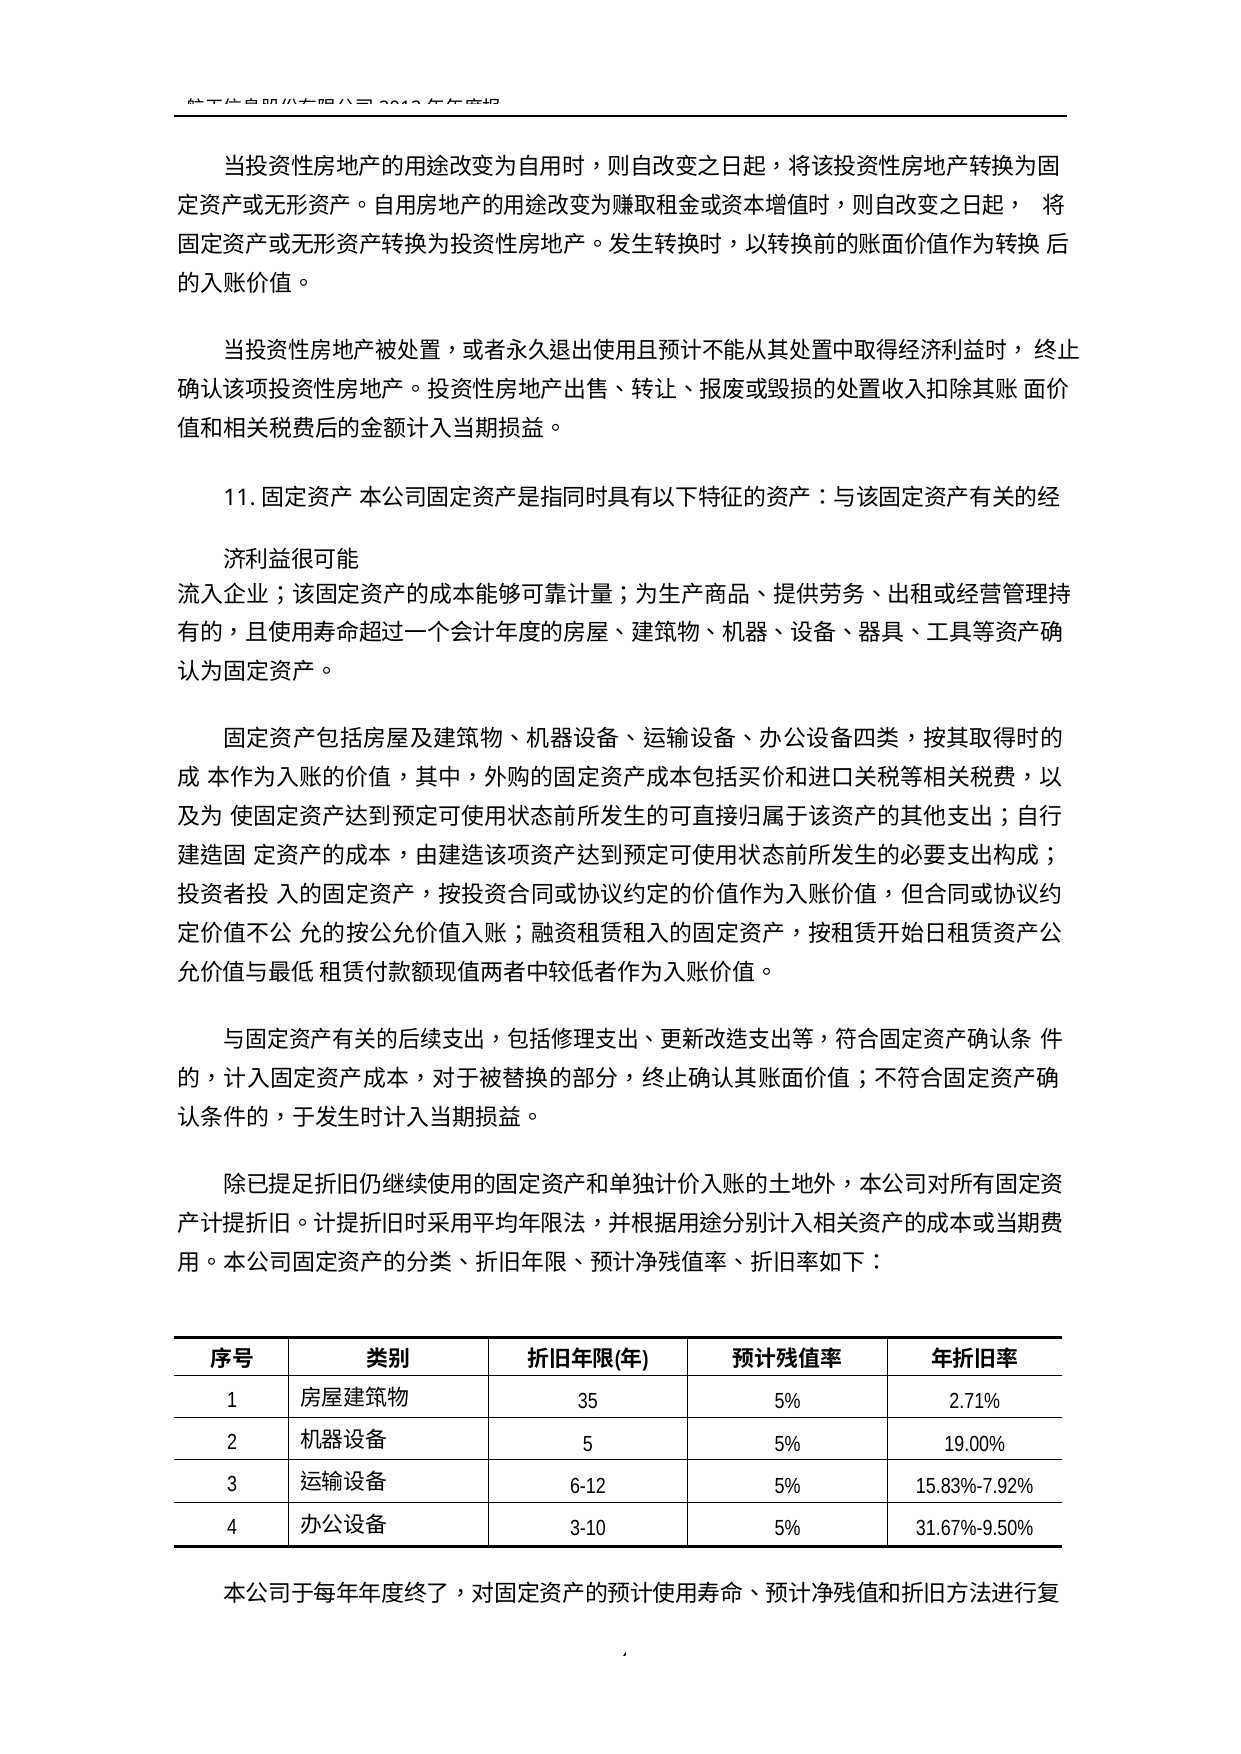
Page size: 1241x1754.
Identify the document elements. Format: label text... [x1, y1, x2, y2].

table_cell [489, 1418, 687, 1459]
text 有的，且使用寿命超过一个会计年度的房屋、建筑物、机器、设备、器具、工具等资产确 认为固定资产。 [177, 616, 1065, 686]
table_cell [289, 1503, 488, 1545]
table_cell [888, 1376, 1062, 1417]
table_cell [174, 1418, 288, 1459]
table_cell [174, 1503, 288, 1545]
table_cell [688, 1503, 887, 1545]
text 当投资性房地产被处置，或者永久退出使用且预计不能从其处置中取得经济利益时， 终止确认该项投资性房地产。投资性房地产出售、转让、报废或毁损的处置收入扣除其账 面价值和相关税费后的金额计入当期损益。 [177, 334, 1082, 443]
text 当投资性房地产的用途改变为自用时，则自改变之日起，将该投资性房地产转换为固 定资产或无形资产。自用房地产的用途改变为赚取租金或资本增值时，则自改变之日起， 将固定资产或无形资产转换为投资性房地产。发生转换时，以转换前的账面价值作为转换 后的入账价值。 [177, 150, 1082, 298]
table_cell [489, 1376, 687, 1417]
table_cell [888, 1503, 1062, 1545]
text 除已提足折旧仍继续使用的固定资产和单独计价入账的土地外，本公司对所有固定资 产计提折旧。计提折旧时采用平均年限法，并根据用途分别计入相关资产的成本或当期费 用。本公司固定资产的分类、折旧年限、预计净残值率、折旧率如下： [177, 1168, 1063, 1277]
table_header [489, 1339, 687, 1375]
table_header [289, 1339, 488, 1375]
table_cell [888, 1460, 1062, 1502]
text 与固定资产有关的后续支出，包括修理支出、更新改造支出等，符合固定资产确认条 件的，计入固定资产成本，对于被替换的部分，终止确认其账面价值；不符合固定资产确 认条件的，于发生时计入当期损益。 [177, 1023, 1063, 1132]
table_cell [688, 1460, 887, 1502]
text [177, 1577, 1082, 1609]
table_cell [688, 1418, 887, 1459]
text 流入企业；该固定资产的成本能够可靠计量；为生产商品、提供劳务、出租或经营管理持 [177, 580, 1082, 608]
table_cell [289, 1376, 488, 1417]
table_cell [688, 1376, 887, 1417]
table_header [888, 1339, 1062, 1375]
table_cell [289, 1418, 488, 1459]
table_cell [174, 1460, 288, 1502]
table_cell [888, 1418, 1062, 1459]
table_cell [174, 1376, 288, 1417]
text 固定资产包括房屋及建筑物、机器设备、运输设备、办公设备四类，按其取得时的成 本作为入账的价值，其中，外购的固定资产成本包括买价和进口关税等相关税费，以及为 使固定资产达到预定可使用状态前所发生的可直接归属于该资产的其他支出；自行建造固 定资产的成本，由建造该项资产达到预定可使用状态前所发生的必要支出构成；投资者投 入的固定资产，按投资合同或协议约定的价值作为入账价值，但合同或协议约定价值不公 允的按公允价值入账；融资租赁租入的固定资产，按租赁开始日租赁资产公允价值与最低 租赁付款额现值两者中较低者作为入账价值。 [177, 722, 1063, 987]
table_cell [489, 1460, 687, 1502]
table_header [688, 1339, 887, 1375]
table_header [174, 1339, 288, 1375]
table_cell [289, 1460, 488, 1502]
text 11. 固定资产 本公司固定资产是指同时具有以下特征的资产：与该固定资产有关的经济利益很可能 [223, 455, 1082, 580]
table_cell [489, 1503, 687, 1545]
